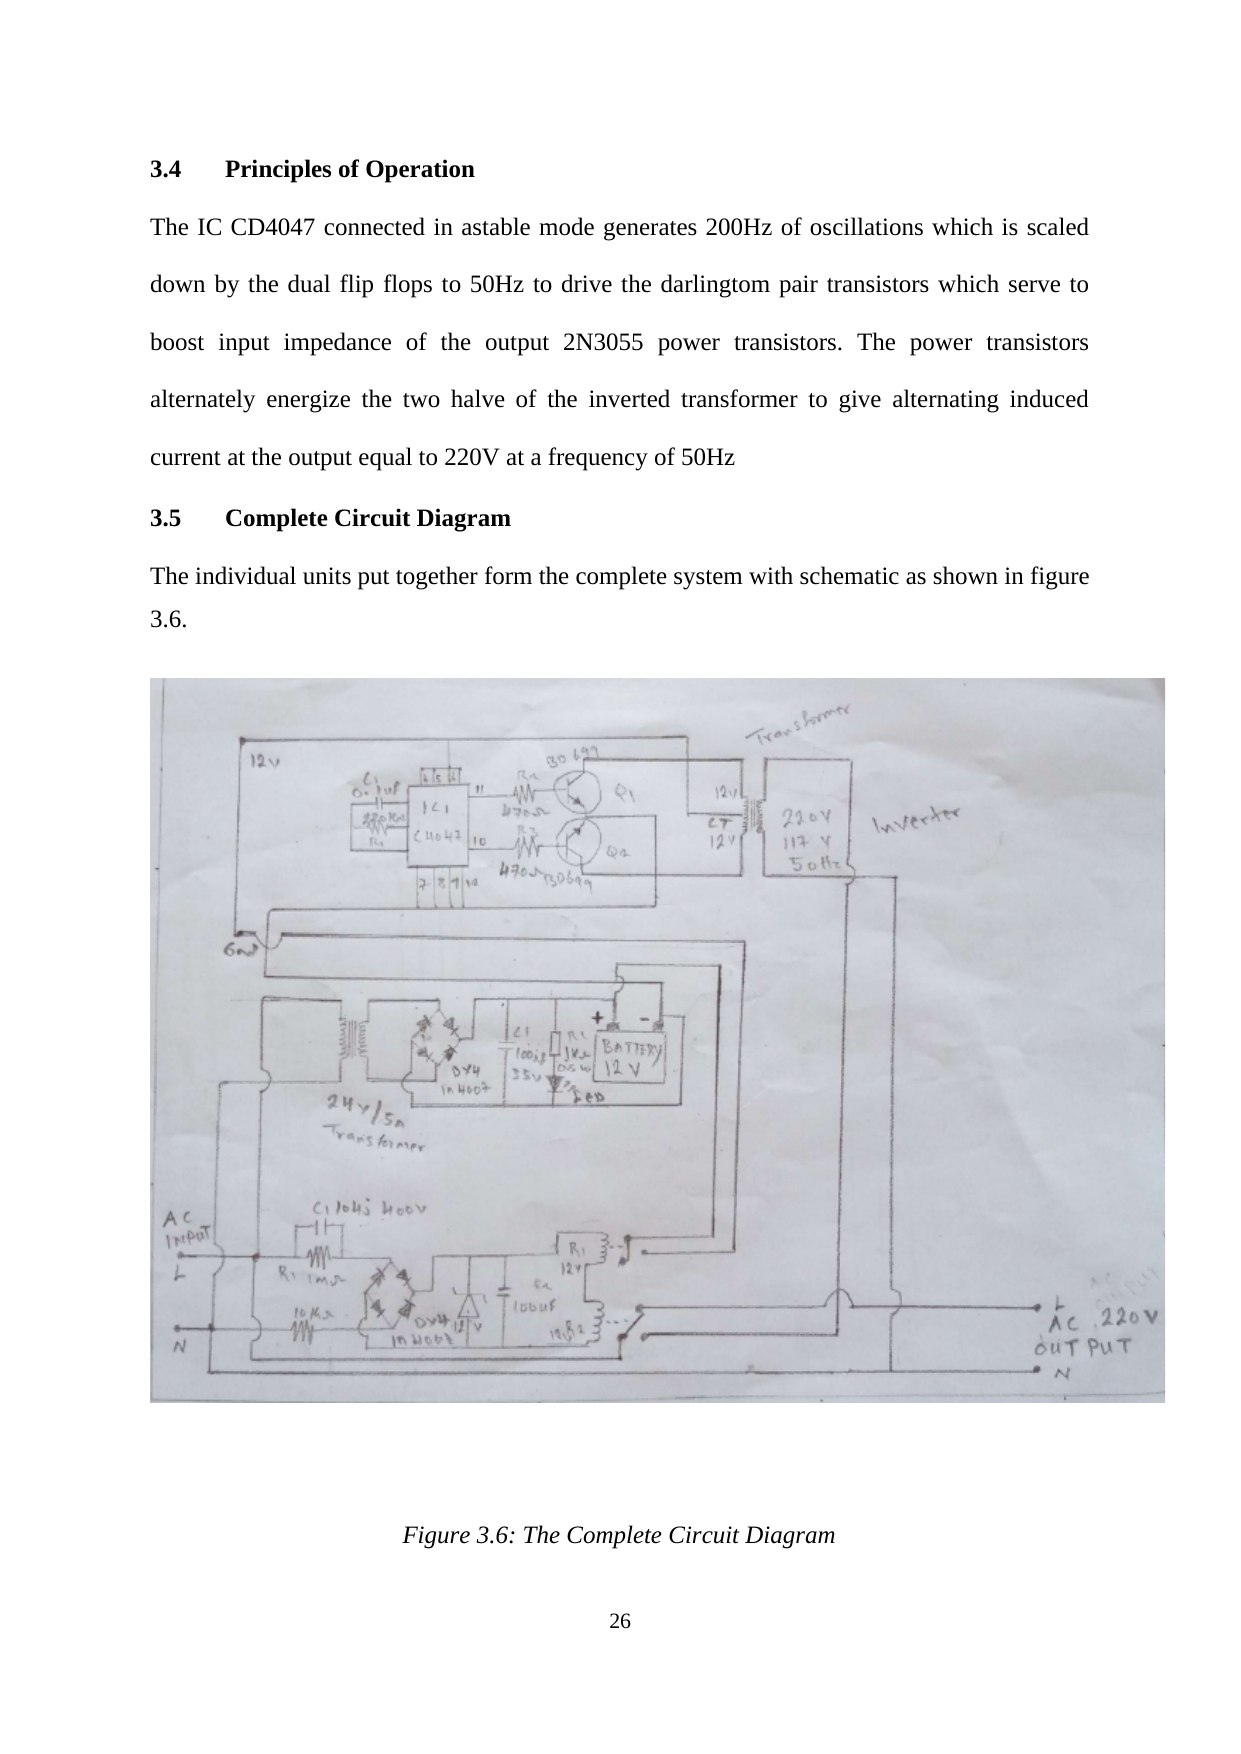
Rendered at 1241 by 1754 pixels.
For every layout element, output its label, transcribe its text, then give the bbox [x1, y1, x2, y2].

text Figure 3.6: The Complete Circuit Diagram [150, 1520, 1090, 1548]
text The IC CD4047 connected in astable mode generates 200Hz of oscillations which is scaled down by the dual flip flops to 50Hz to drive the darlingtom pair transistors which serve to boost input impedance of the output 2N3055 power transistors. The power transistors alternately energize the two halve of the inverted transformer to give alternating induced current at the output equal to 220V at a frequency of 50Hz [150, 212, 1090, 470]
text The individual units put together form the complete system with schematic as shown in figure 3.6. [150, 561, 1090, 633]
subtitle 3.4 Principles of Operation [150, 154, 1090, 183]
subtitle 3.5 Complete Circuit Diagram [150, 503, 1090, 532]
picture [150, 678, 1166, 1403]
